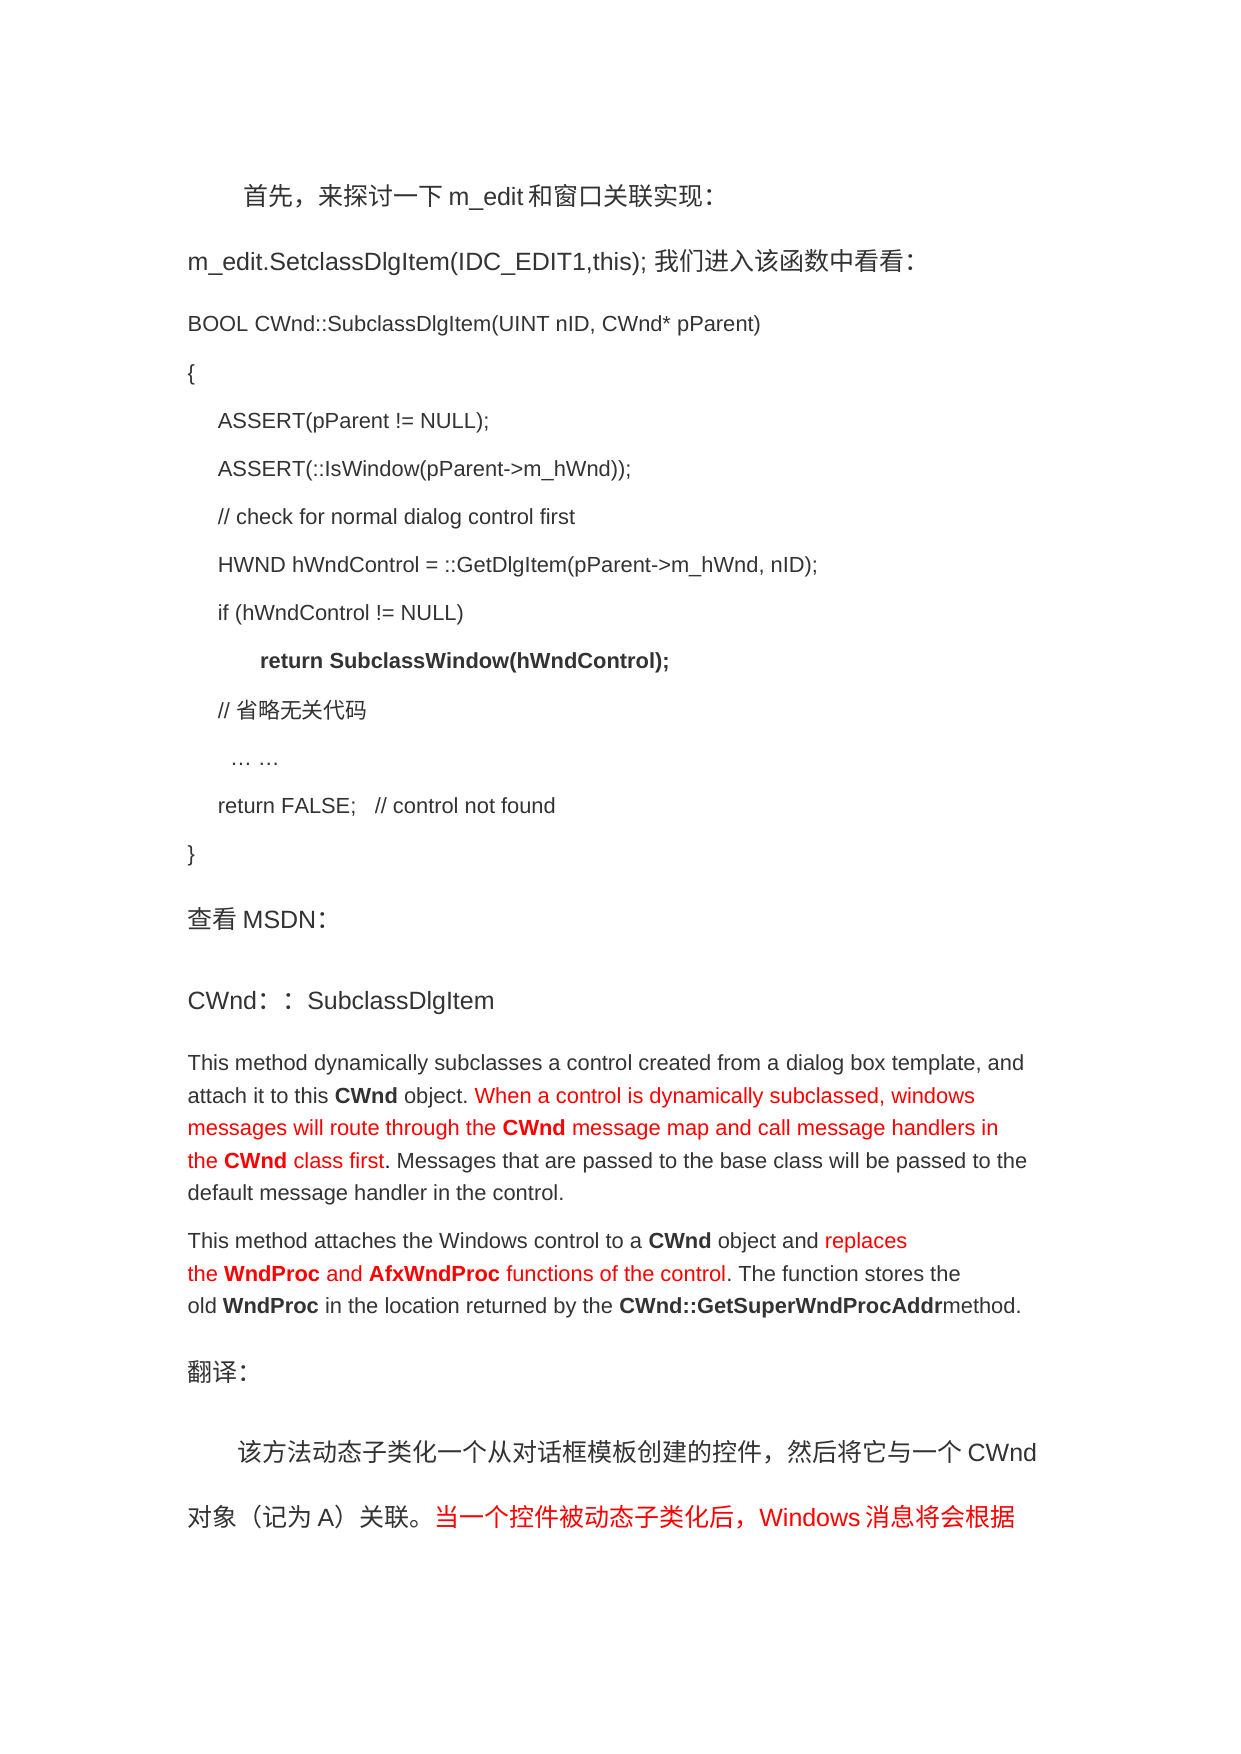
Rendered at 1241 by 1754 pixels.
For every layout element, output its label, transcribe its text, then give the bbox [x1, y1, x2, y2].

text … … [187, 741, 1053, 773]
text return FALSE; // control not found [187, 789, 1053, 821]
text 查看MSDN： [187, 885, 1053, 950]
text return SubclassWindow(hWndControl); [187, 644, 1053, 677]
text ASSERT(::IsWindow(pParent->m_hWnd)); [187, 452, 1053, 484]
text HWND hWndControl = ::GetDlgItem(pParent->m_hWnd, nID); [187, 548, 1053, 581]
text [187, 1418, 1053, 1548]
text } [187, 837, 1053, 869]
text if (hWndControl != NULL) [187, 596, 1053, 629]
text ASSERT(pParent != NULL); [187, 404, 1053, 436]
text This method attaches the Windows control to a CWnd object and replaces the WndProc and AfxWndProc functions of the control. The function stores the old WndProc in the location returned by the CWnd::GetSuperWndProcAddrmethod. [187, 1224, 1053, 1322]
text 首先，来探讨一下m_edit和窗口关联实现：m_edit.SetclassDlgItem(IDC_EDIT1,this); 我们进入该函数中看看： [187, 162, 1053, 292]
text // check for normal dialog control first [187, 500, 1053, 533]
text // 省略无关代码 [187, 693, 1053, 725]
text BOOL CWnd::SubclassDlgItem(UINT nID, CWnd* pParent) [187, 308, 1053, 340]
text { [187, 356, 1053, 388]
text This method dynamically subclasses a control created from a dialog box template, and attach it to this CWnd object. When a control is dynamically subclassed, windows messages will route through the CWnd message map and call message handlers in the CWnd class first. Messages that are passed to the base class will be passed to the default message handler in the control. [187, 1046, 1053, 1209]
text 翻译： [187, 1338, 1053, 1403]
text CWnd：：SubclassDlgItem [187, 966, 1053, 1031]
